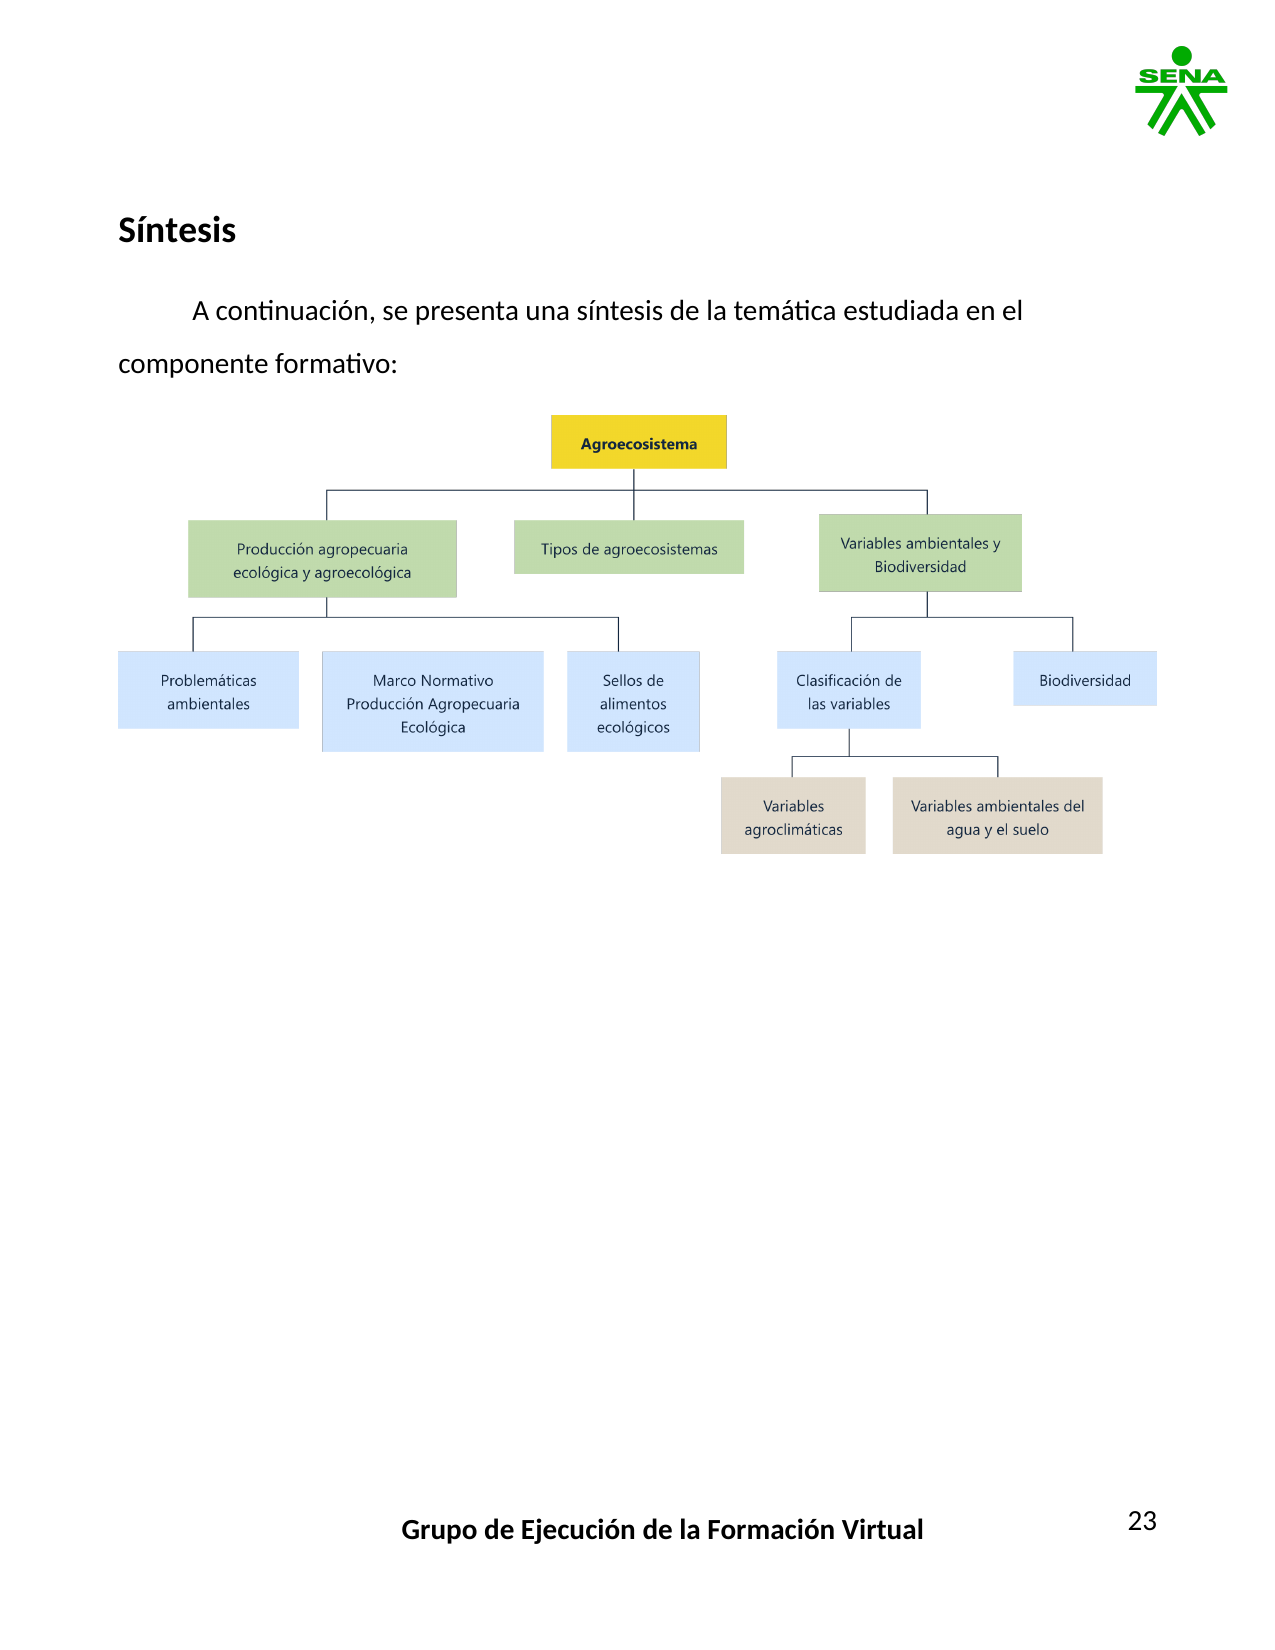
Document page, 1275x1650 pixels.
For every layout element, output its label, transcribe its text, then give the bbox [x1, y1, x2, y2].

text A continuación, se presenta una síntesis de la temática estudiada en el componente formativo: [118, 292, 1157, 381]
picture [118, 415, 1157, 854]
text Síntesis [118, 206, 1157, 252]
picture [1135, 46, 1228, 136]
